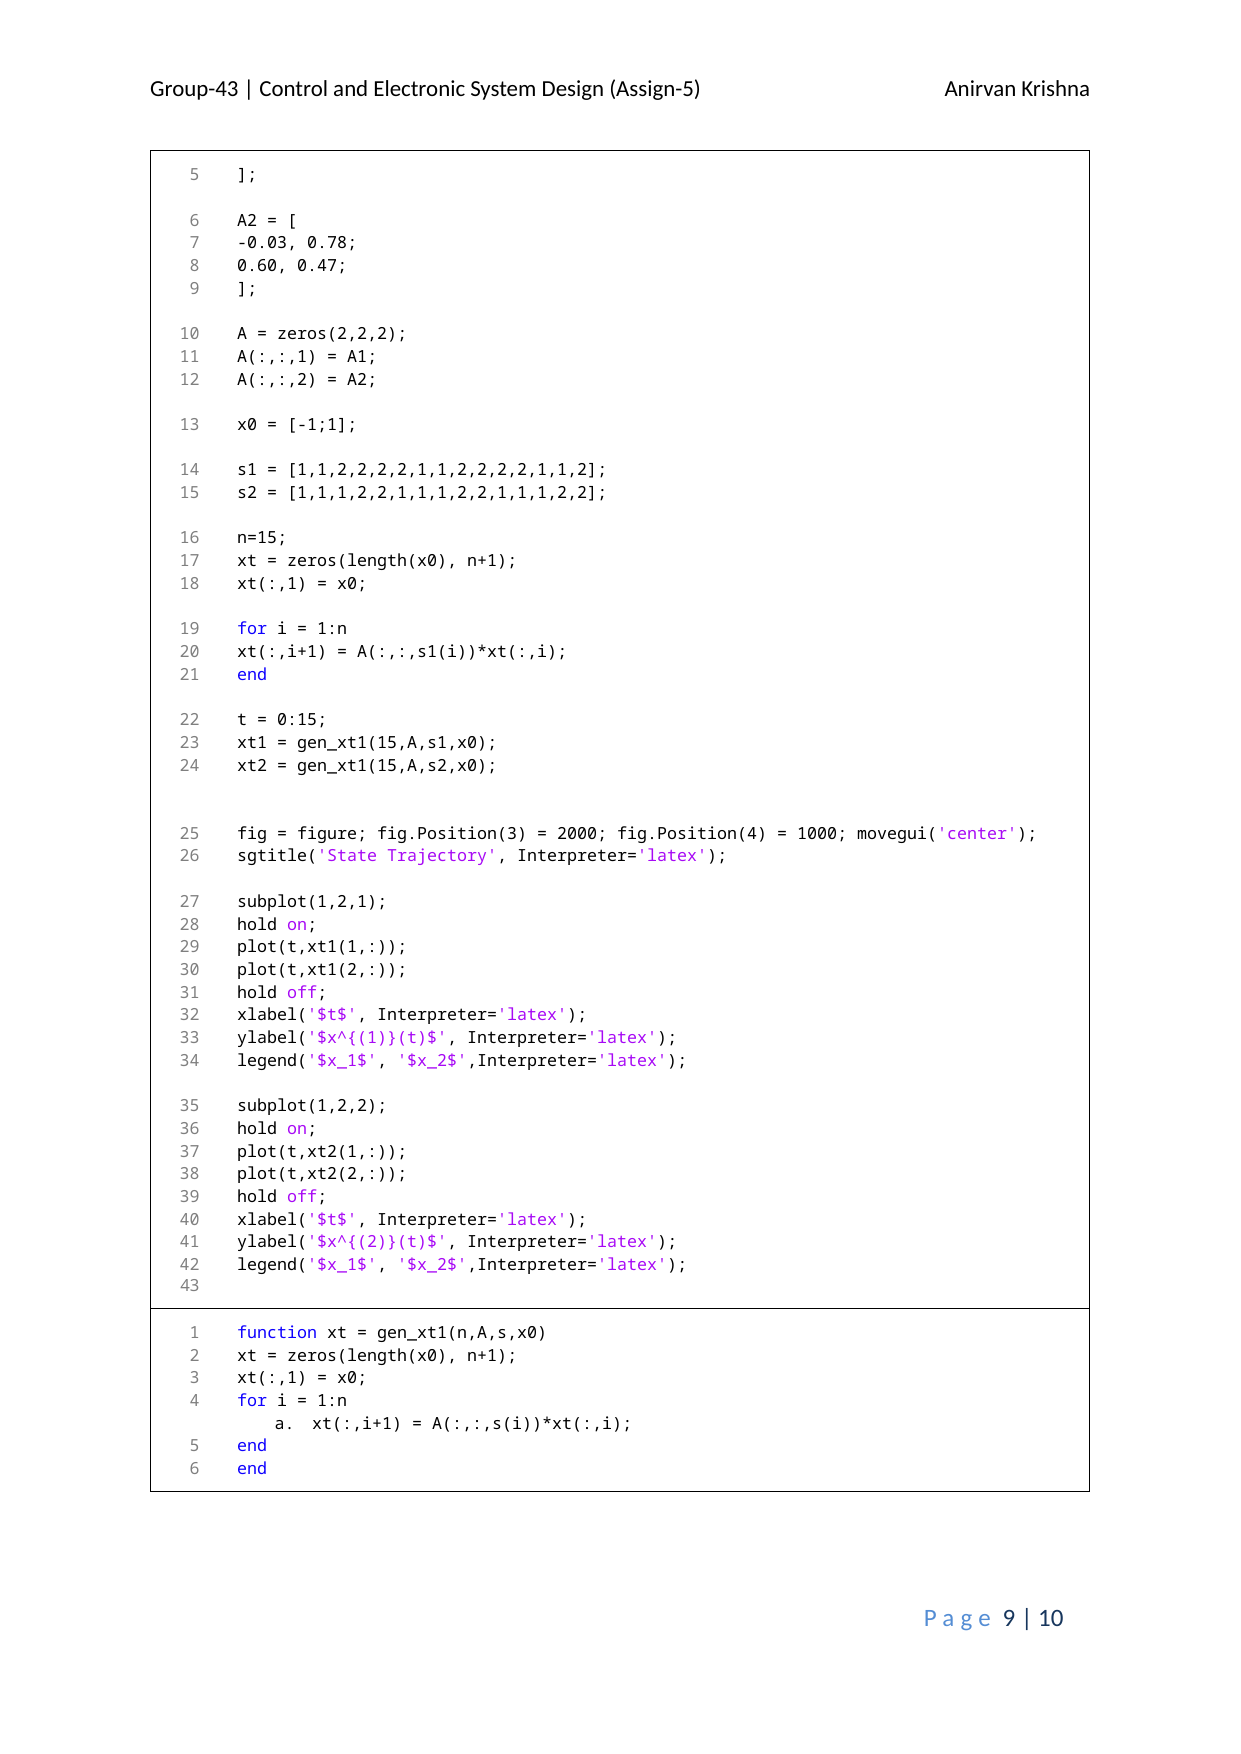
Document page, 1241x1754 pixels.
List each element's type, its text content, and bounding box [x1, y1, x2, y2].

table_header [151, 151, 1089, 1308]
table_cell function xt = gen_xt1(n,A,s,x0) xt = zeros(length(x0), n+1); xt(:,1) = x0; for i = 1:n xt(:,i+1) = A(:,:,s(i))*xt(:,i); end end [151, 1309, 1089, 1491]
